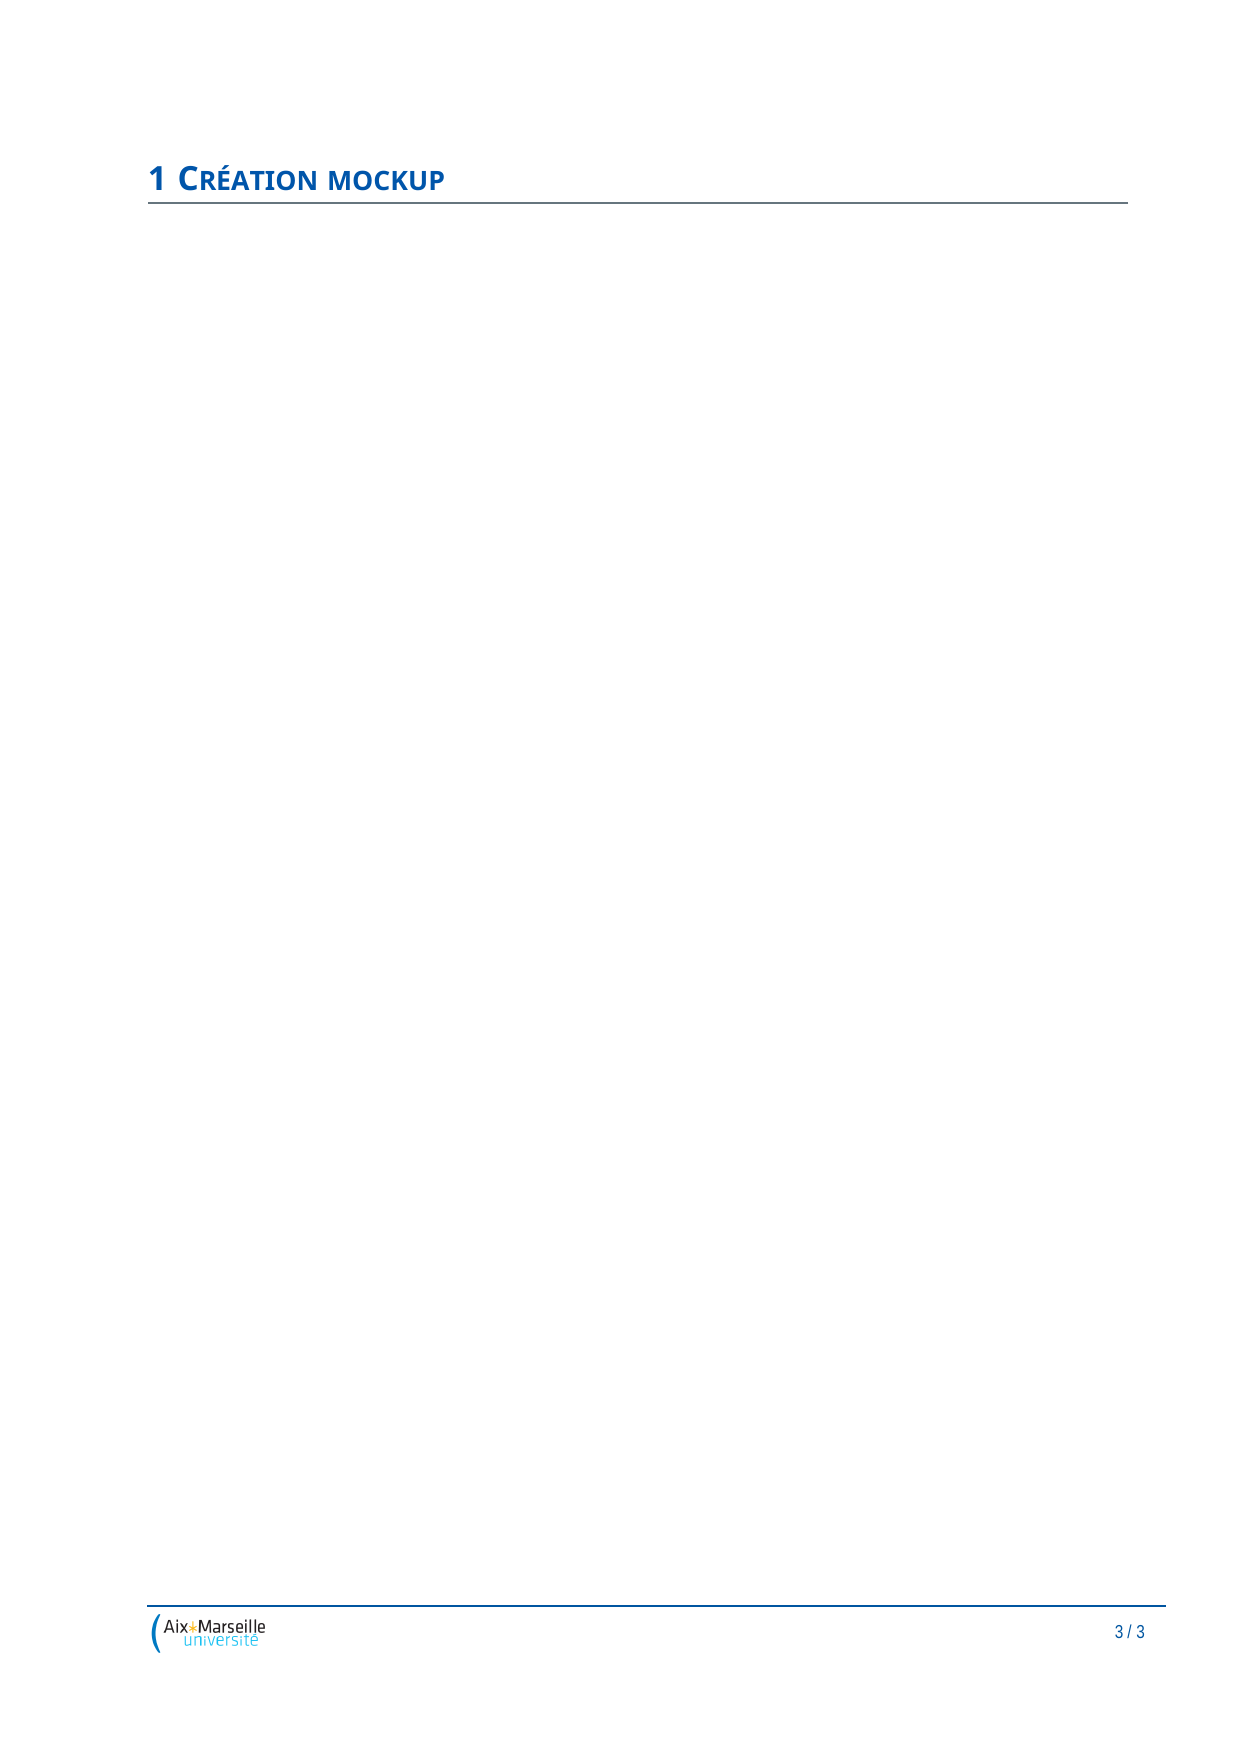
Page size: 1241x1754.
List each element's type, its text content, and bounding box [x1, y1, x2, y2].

subtitle Création mockup [148, 154, 1128, 202]
picture [147, 1609, 271, 1657]
